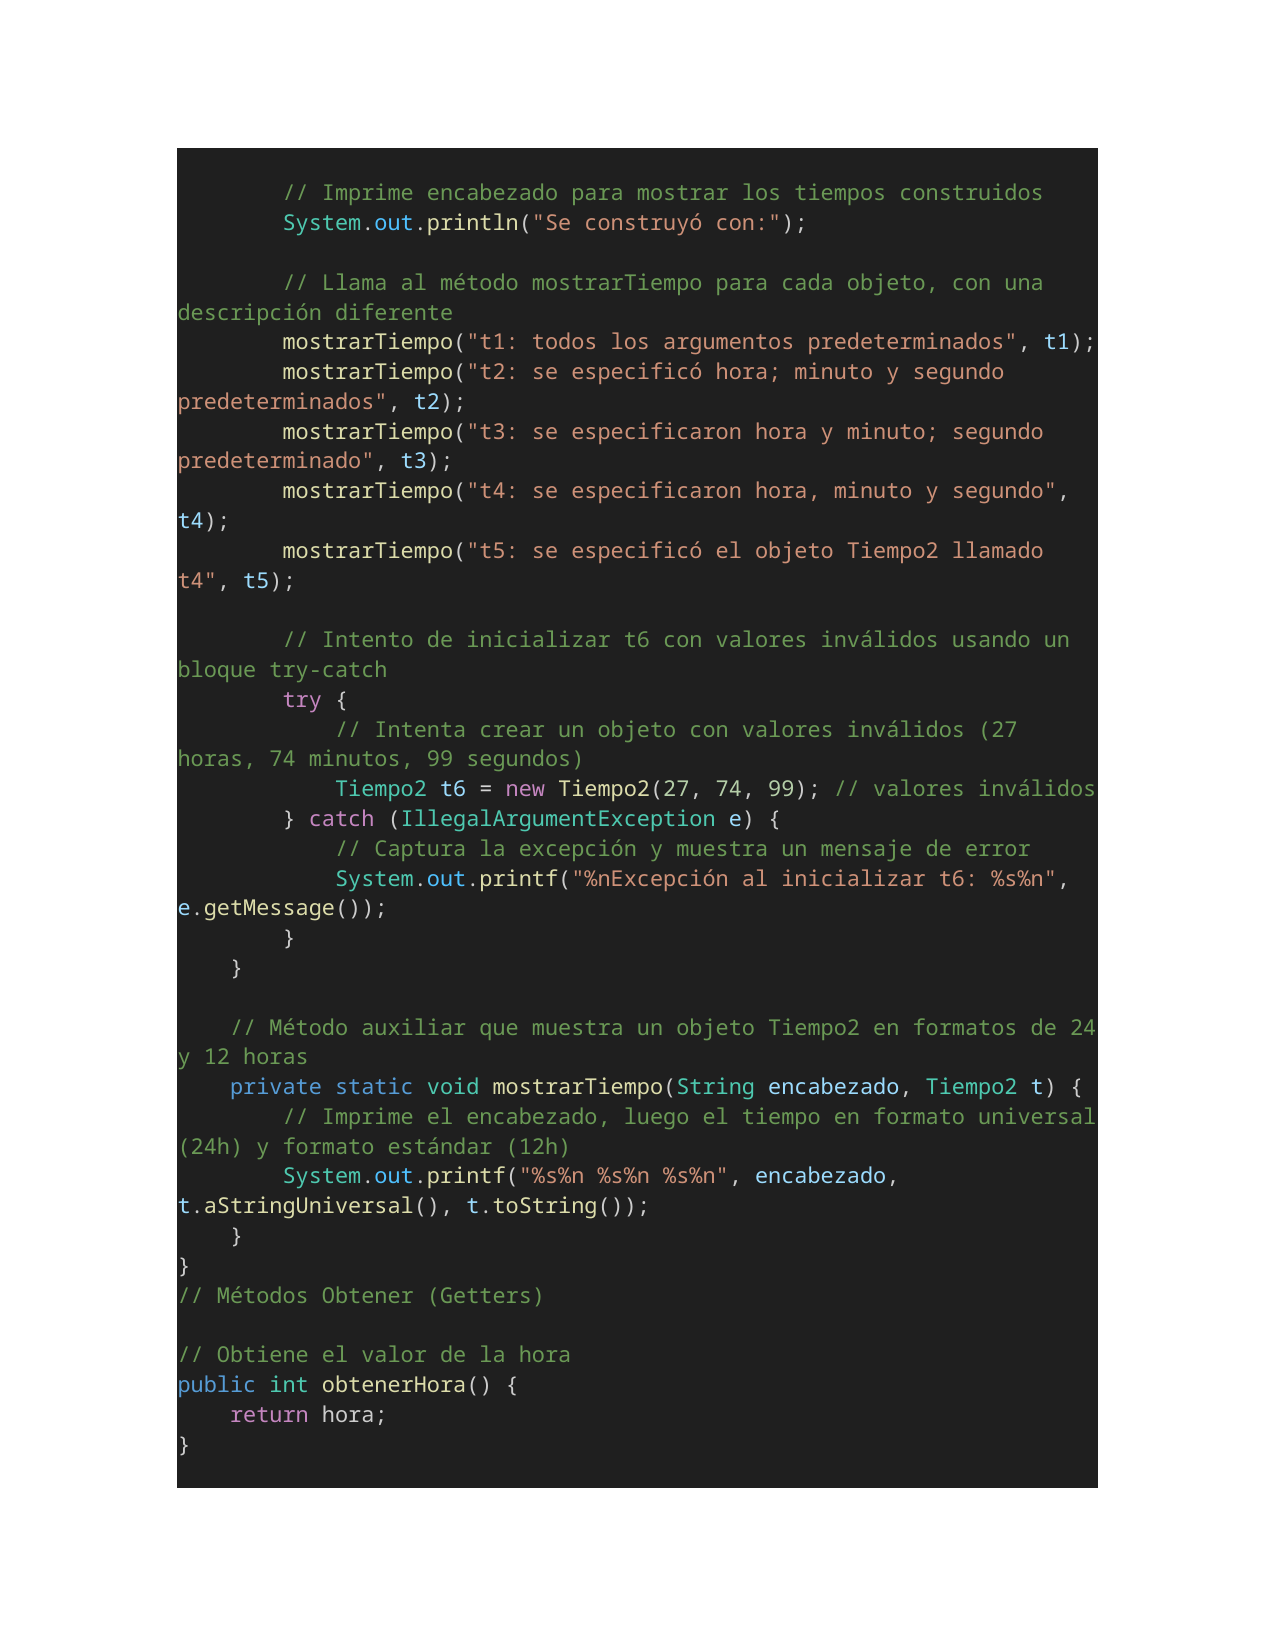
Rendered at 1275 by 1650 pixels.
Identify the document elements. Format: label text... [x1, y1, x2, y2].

text // Obtiene el valor de la hora [177, 1339, 1098, 1369]
text return hora; [177, 1399, 1098, 1429]
text } [177, 952, 1098, 982]
text mostrarTiempo("t5: se especificó el objeto Tiempo2 llamado t4", t5); [177, 535, 1098, 594]
text // Intenta crear un objeto con valores inválidos (27 horas, 74 minutos, 99 segundos) [177, 714, 1098, 773]
text mostrarTiempo("t3: se especificaron hora y minuto; segundo predeterminado", t3); [177, 416, 1098, 475]
text } catch (IllegalArgumentException e) { [177, 803, 1098, 833]
text System.out.printf("%s%n %s%n %s%n", encabezado, t.aStringUniversal(), t.toString()); [177, 1161, 1098, 1220]
text Tiempo2 t6 = new Tiempo2(27, 74, 99); // valores inválidos [177, 773, 1098, 803]
text System.out.println("Se construyó con:"); [177, 207, 1098, 237]
text // Captura la excepción y muestra un mensaje de error [177, 833, 1098, 863]
text mostrarTiempo("t2: se especificó hora; minuto y segundo predeterminados", t2); [177, 356, 1098, 416]
text // Imprime encabezado para mostrar los tiempos construidos [177, 177, 1098, 207]
text System.out.printf("%nExcepción al inicializar t6: %s%n", e.getMessage()); [177, 863, 1098, 922]
text // Imprime el encabezado, luego el tiempo en formato universal (24h) y formato estándar (12h) [177, 1101, 1098, 1161]
text mostrarTiempo("t1: todos los argumentos predeterminados", t1); [177, 326, 1098, 356]
text // Intento de inicializar t6 con valores inválidos usando un bloque try-catch [177, 624, 1098, 684]
text } [177, 1250, 1098, 1280]
text } [177, 1220, 1098, 1250]
text // Método auxiliar que muestra un objeto Tiempo2 en formatos de 24 y 12 horas [177, 1012, 1098, 1071]
text // Métodos Obtener (Getters) [177, 1280, 1098, 1309]
text public int obtenerHora() { [177, 1369, 1098, 1399]
text // Llama al método mostrarTiempo para cada objeto, con una descripción diferente [177, 267, 1098, 326]
text } [177, 922, 1098, 952]
text private static void mostrarTiempo(String encabezado, Tiempo2 t) { [177, 1071, 1098, 1101]
text mostrarTiempo("t4: se especificaron hora, minuto y segundo", t4); [177, 475, 1098, 535]
text } [177, 1429, 1098, 1458]
text try { [177, 684, 1098, 714]
